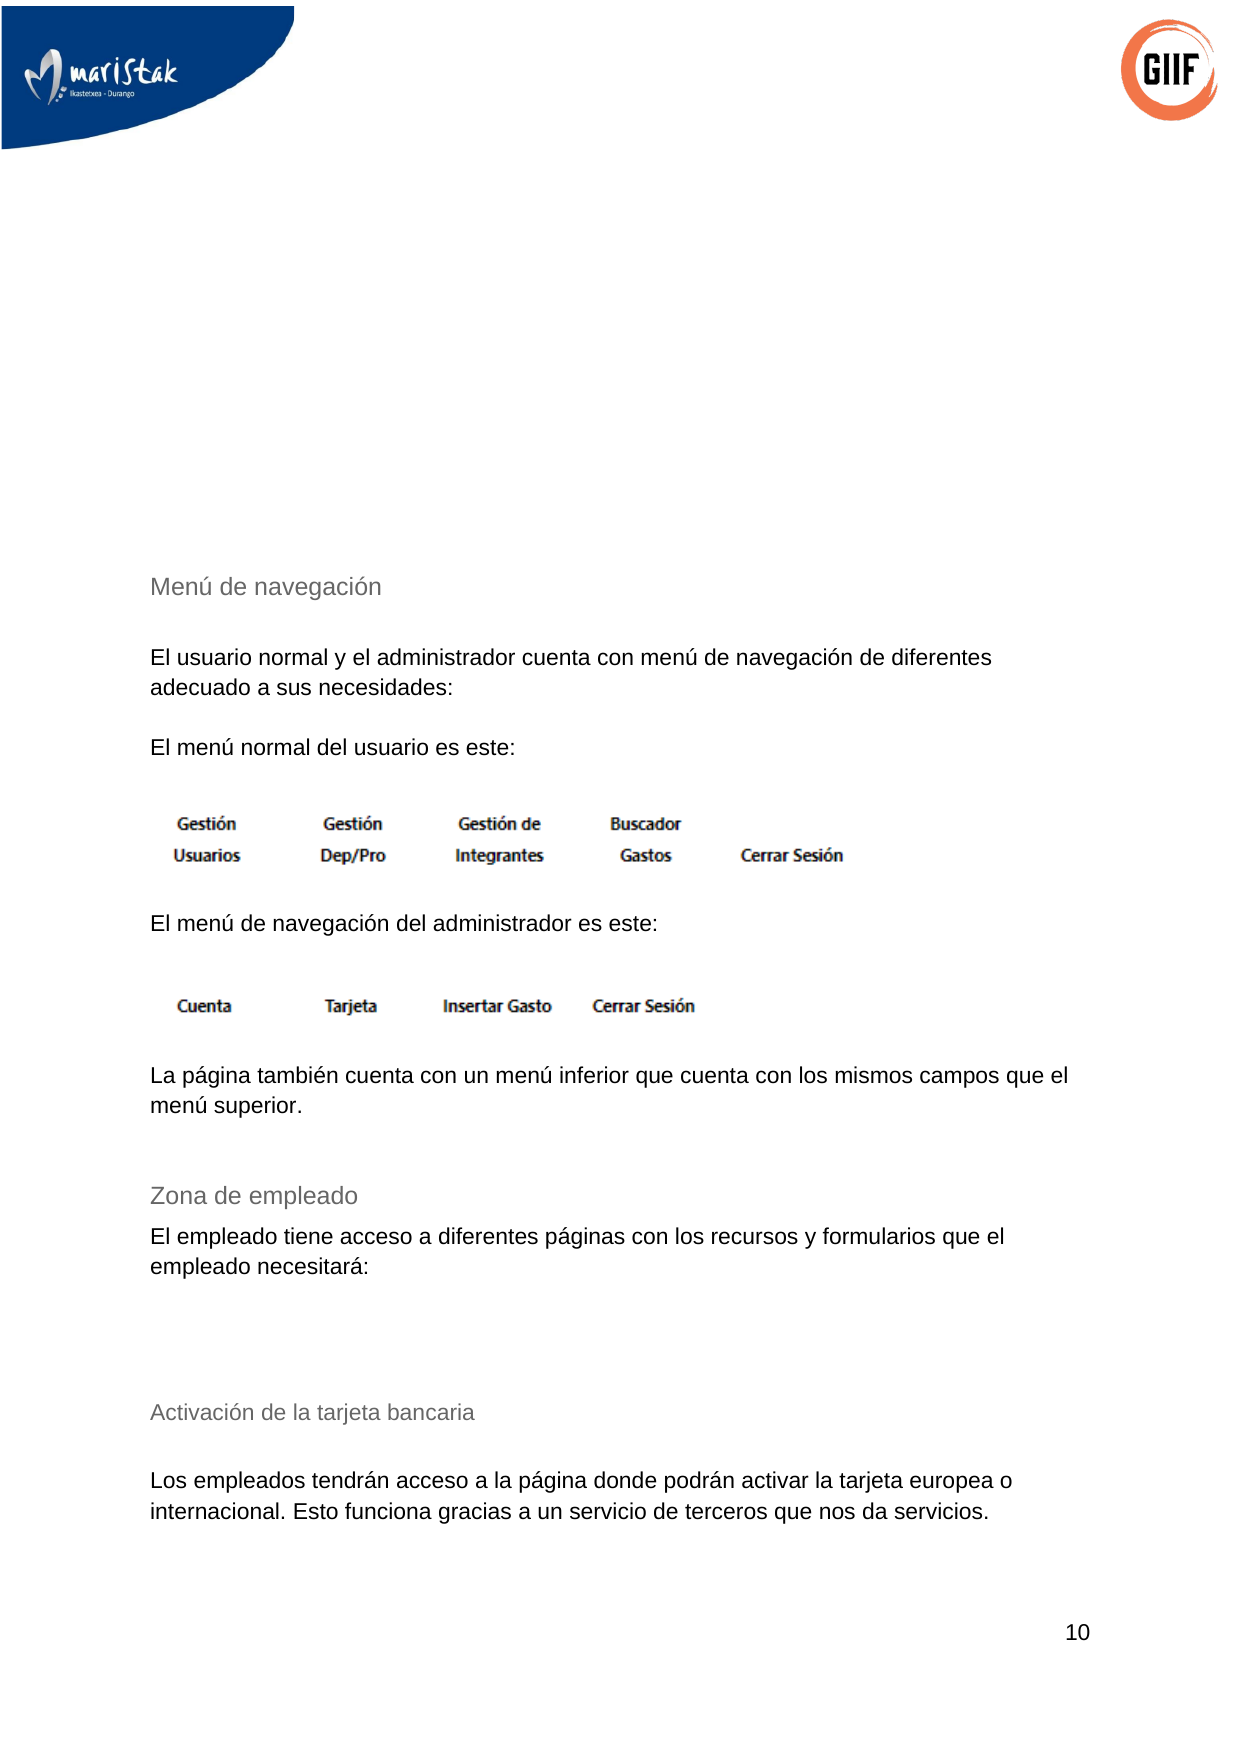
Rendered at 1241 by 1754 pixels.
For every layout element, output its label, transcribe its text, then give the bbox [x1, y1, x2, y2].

text El usuario normal y el administrador cuenta con menú de navegación de diferentes adecuado a sus necesidades: [150, 643, 1090, 700]
picture [150, 794, 910, 876]
picture [1110, 18, 1240, 121]
text El menú de navegación del administrador es este: [150, 910, 1090, 936]
text Los empleados tendrán acceso a la página donde podrán activar la tarjeta europea o internacional. Esto funciona gracias a un servicio de terceros que nos da servicios. [150, 1467, 1090, 1524]
subtitle Menú de navegación [150, 572, 1090, 601]
text La página también cuenta con un menú inferior que cuenta con los mismos campos que el menú superior. [150, 1062, 1090, 1118]
subtitle Zona de empleado [150, 1181, 1090, 1210]
text El empleado tiene acceso a diferentes páginas con los recursos y formularios que el empleado necesitará: [150, 1223, 1090, 1279]
subtitle Activación de la tarjeta bancaria [150, 1399, 1090, 1425]
text El menú normal del usuario es este: [150, 734, 1090, 760]
picture [150, 970, 764, 1058]
picture [1, 6, 295, 150]
